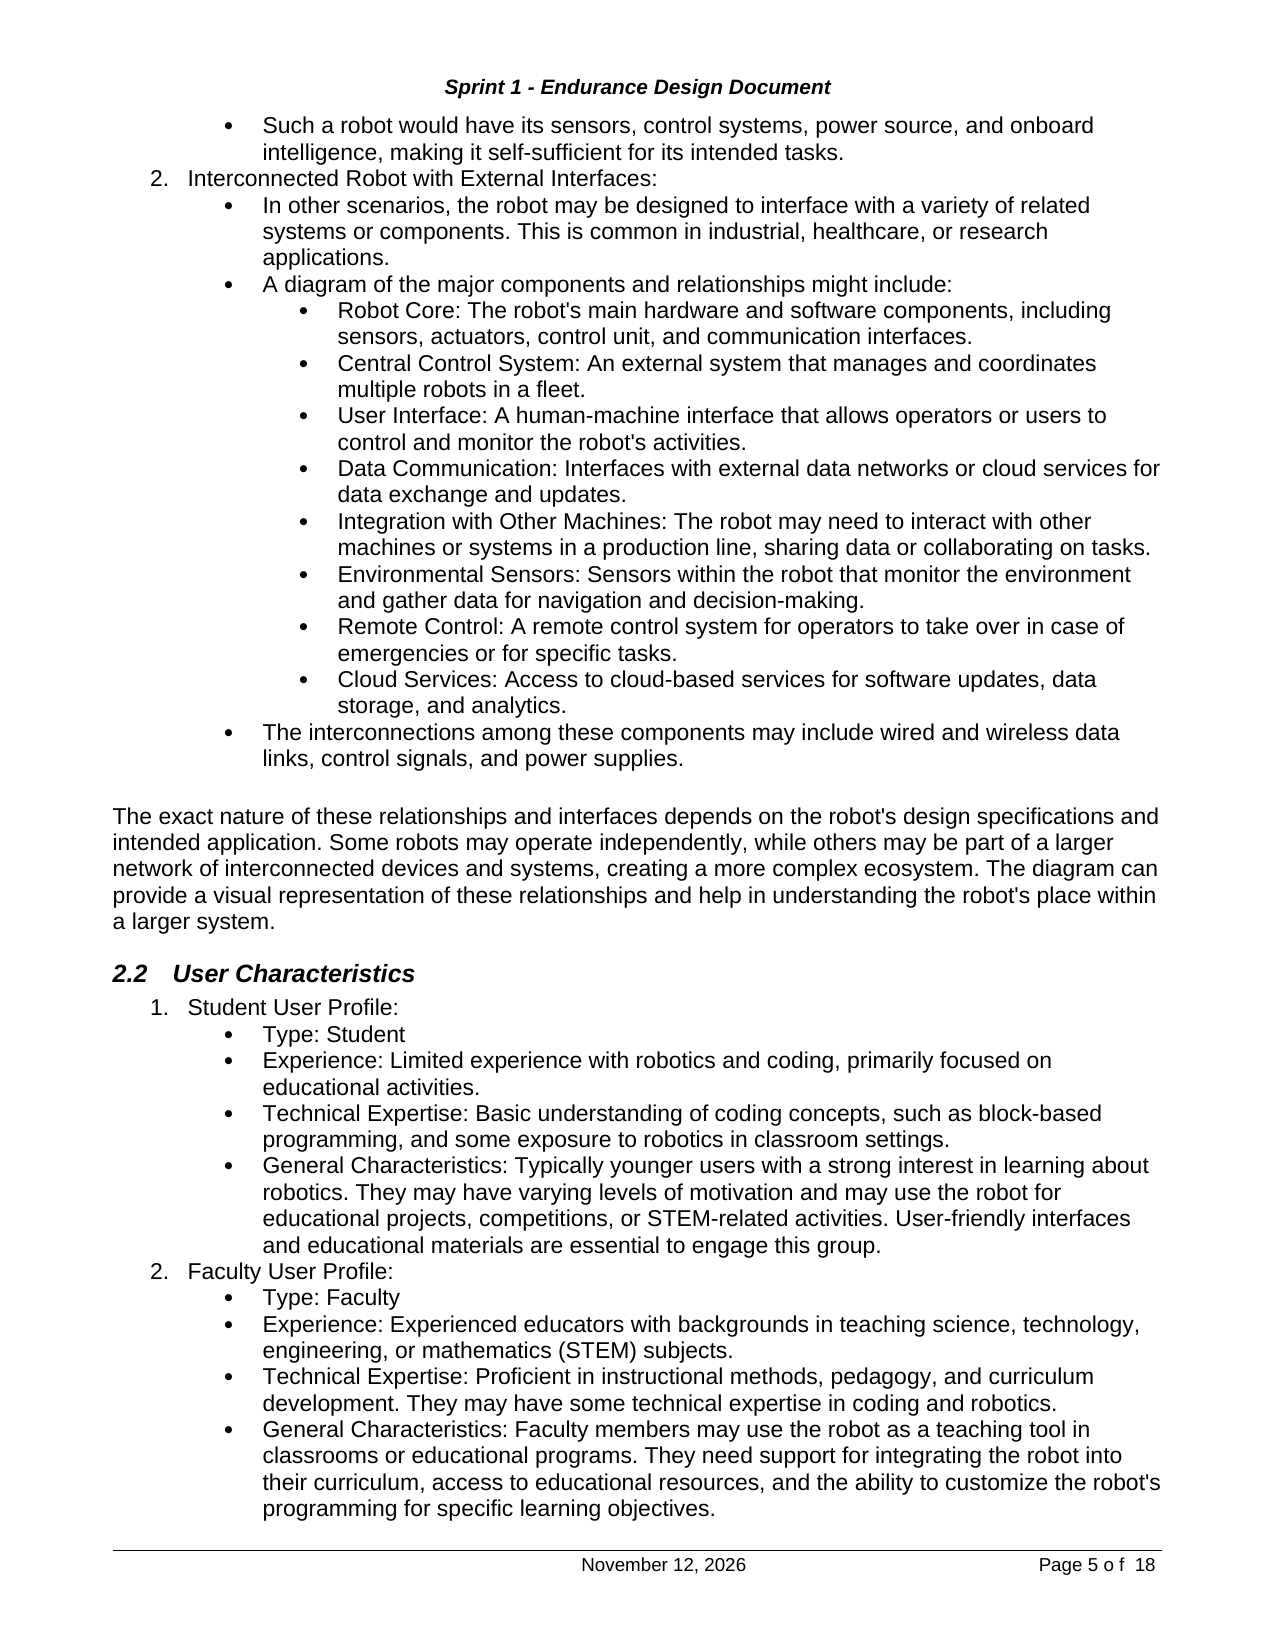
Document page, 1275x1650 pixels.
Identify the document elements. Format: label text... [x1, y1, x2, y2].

list Student User Profile: [150, 994, 1162, 1021]
list Integration with Other Machines: The robot may need to interact with other machines or systems in a production line, sharing data or collaborating on tasks. [300, 508, 1162, 561]
list User Interface: A human-machine interface that allows operators or users to control and monitor the robot's activities. [300, 402, 1162, 455]
list Remote Control: A remote control system for operators to take over in case of emergencies or for specific tasks. [300, 613, 1162, 666]
list Data Communication: Interfaces with external data networks or cloud services for data exchange and updates. [300, 455, 1162, 508]
list Experience: Experienced educators with backgrounds in teaching science, technology, engineering, or mathematics (STEM) subjects. [225, 1311, 1162, 1363]
list In other scenarios, the robot may be designed to interface with a variety of related systems or components. This is common in industrial, healthcare, or research applications. [225, 192, 1162, 271]
text The exact nature of these relationships and interfaces depends on the robot's design specifications and intended application. Some robots may operate independently, while others may be part of a larger network of interconnected devices and systems, creating a more complex ecosystem. The diagram can provide a visual representation of these relationships and help in understanding the robot's place within a larger system. [112, 803, 1162, 934]
subtitle User Characteristics [112, 959, 1162, 988]
list The interconnections among these components may include wired and wireless data links, control signals, and power supplies. [225, 719, 1162, 771]
list Robot Core: The robot's main hardware and software components, including sensors, actuators, control unit, and communication interfaces. [300, 297, 1162, 350]
list Interconnected Robot with External Interfaces: [150, 165, 1162, 192]
list General Characteristics: Faculty members may use the robot as a teaching tool in classrooms or educational programs. They need support for integrating the robot into their curriculum, access to educational resources, and the ability to customize the robot's programming for specific learning objectives. [225, 1416, 1162, 1521]
list Type: Student [225, 1021, 1162, 1047]
list Central Control System: An external system that manages and coordinates multiple robots in a fleet. [300, 350, 1162, 402]
list Technical Expertise: Basic understanding of coding concepts, such as block-based programming, and some exposure to robotics in classroom settings. [225, 1100, 1162, 1152]
list Such a robot would have its sensors, control systems, power source, and onboard intelligence, making it self-sufficient for its intended tasks. [225, 112, 1162, 165]
list Type: Faculty [225, 1284, 1162, 1311]
list Experience: Limited experience with robotics and coding, primarily focused on educational activities. [225, 1047, 1162, 1100]
list General Characteristics: Typically younger users with a strong interest in learning about robotics. They may have varying levels of motivation and may use the robot for educational projects, competitions, or STEM-related activities. User-friendly interfaces and educational materials are essential to engage this group. [225, 1152, 1162, 1258]
list Cloud Services: Access to cloud-based services for software updates, data storage, and analytics. [300, 666, 1162, 719]
list A diagram of the major components and relationships might include: [225, 271, 1162, 297]
list Technical Expertise: Proficient in instructional methods, pedagogy, and curriculum development. They may have some technical expertise in coding and robotics. [225, 1363, 1162, 1416]
list Faculty User Profile: [150, 1258, 1162, 1284]
list Environmental Sensors: Sensors within the robot that monitor the environment and gather data for navigation and decision-making. [300, 561, 1162, 613]
